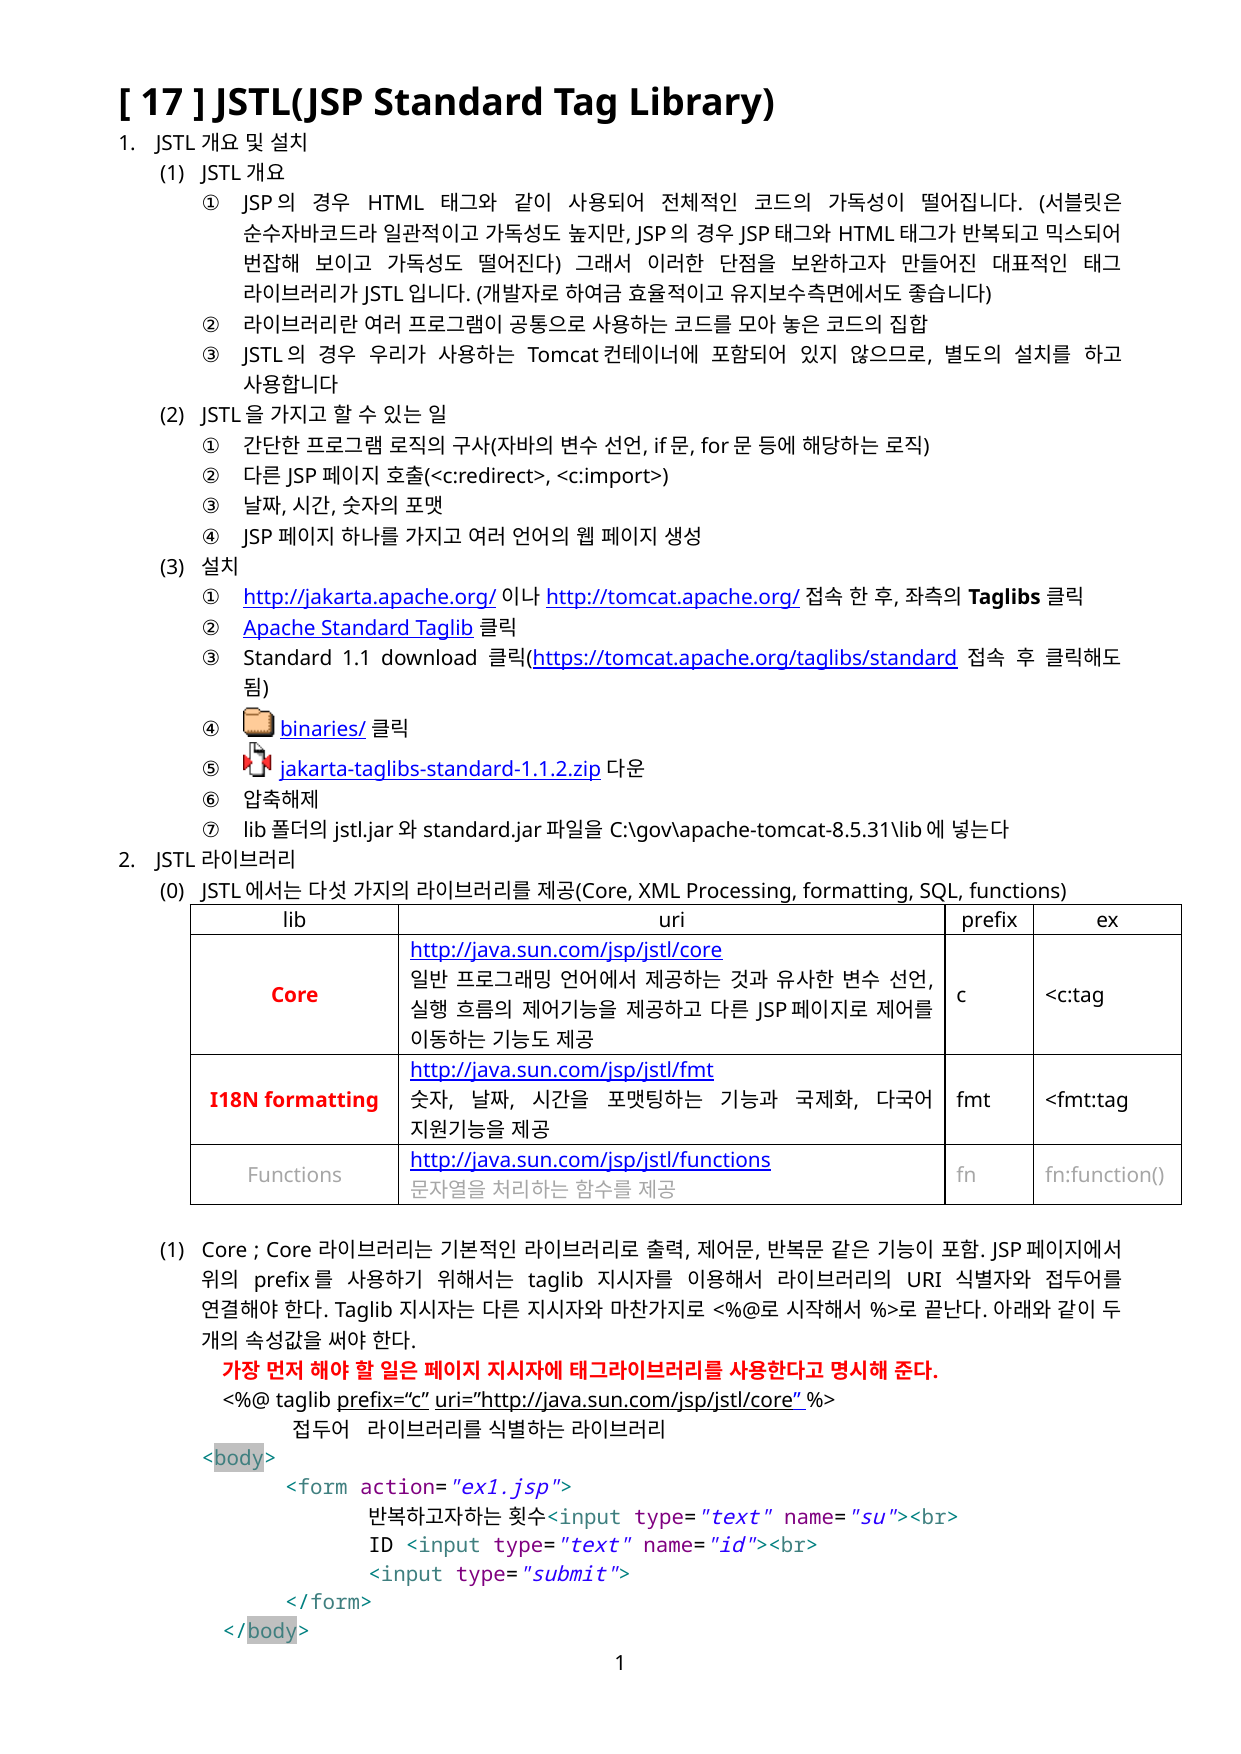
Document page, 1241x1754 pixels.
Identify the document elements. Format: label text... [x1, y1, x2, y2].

text <form action="ex1.jsp"> [201, 1472, 1122, 1500]
table_header lib [191, 905, 398, 934]
text <body> [201, 1443, 214, 1472]
table_cell <c:tag [1034, 935, 1181, 1054]
table_cell fmt [946, 1055, 1033, 1144]
list 간단한 프로그램 로직의 구사(자바의 변수 선언, if문, for문 등에 해당하는 로직) [201, 429, 1122, 459]
table_header uri [399, 905, 944, 934]
list 다른 JSP 페이지 호출(<c:redirect>, <c:import>) [201, 459, 1122, 490]
list JSTL 개요 및 설치 [118, 126, 1122, 156]
list JSTL 라이브러리 [118, 843, 1122, 874]
list Core ; Core 라이브러리는 기본적인 라이브러리로 출력, 제어문, 반복문 같은 기능이 포함. JSP페이지에서 위의 prefix를 사용하기 위해서는 taglib 지시자를 이용해서 라이브러리의 URI 식별자와 접두어를 연결해야 한다. Taglib 지시자는 다른 지시자와 마찬가지로 <%@로 시작해서 %>로 끝난다. 아래와 같이 두 개의 속성값을 써야 한다. [160, 1233, 1122, 1354]
list Apache Standard Taglib 클릭 [201, 611, 1122, 641]
text </body> [222, 1616, 247, 1644]
table_cell fn:function() [1034, 1145, 1181, 1204]
table_cell <fmt:tag [1034, 1055, 1181, 1144]
list JSTL 개요 [160, 156, 1122, 187]
text <%@ taglib prefix=“c” uri=”http://java.sun.com/jsp/jstl/core” %> [222, 1385, 1122, 1413]
table_header prefix [946, 905, 1033, 934]
list binaries/ 클릭 [201, 702, 1122, 742]
table_cell http://java.sun.com/jsp/jstl/core 일반 프로그래밍 언어에서 제공하는 것과 유사한 변수 선언, 실행 흐름의 제어기능을 제공하고 다른 JSP페이지로 제어를 이동하는 기능도 제공 [399, 935, 944, 1054]
list 가장 먼저 해야 할 일은 페이지 지시자에 태그라이브러리를 사용한다고 명시해 준다. [222, 1354, 1122, 1385]
text <body> [264, 1443, 1122, 1472]
list JSTL에서는 다섯 가지의 라이브러리를 제공(Core, XML Processing, formatting, SQL, functions) [160, 874, 1122, 904]
table_cell Functions [191, 1145, 398, 1204]
table_cell I18N formatting [191, 1055, 398, 1144]
text </body> [297, 1616, 1122, 1644]
list http://jakarta.apache.org/ 이나 http://tomcat.apache.org/ 접속 한 후, 좌측의 Taglibs 클릭 [201, 581, 1122, 611]
list 설치 [160, 550, 1122, 581]
text [ 17 ] JSTL(JSP Standard Tag Library) [118, 75, 1122, 126]
list lib폴더의 jstl.jar와 standard.jar파일을 C:\gov\apache-tomcat-8.5.31\lib에 넣는다 [201, 813, 1122, 843]
text 반복하고자하는 횟수<input type="text" name="su"><br> [201, 1500, 1122, 1531]
table_cell Core [191, 935, 398, 1054]
table_cell http://java.sun.com/jsp/jstl/functions 문자열을 처리하는 함수를 제공 [399, 1145, 944, 1204]
text </form> [201, 1587, 1122, 1616]
table_cell c [946, 935, 1033, 1054]
picture [243, 742, 275, 777]
table_cell fn [946, 1145, 1033, 1204]
list 날짜, 시간, 숫자의 포맷 [201, 490, 1122, 520]
list 압축해제 [201, 783, 1122, 813]
table_cell http://java.sun.com/jsp/jstl/fmt 숫자, 날짜, 시간을 포맷팅하는 기능과 국제화, 다국어 지원기능을 제공 [399, 1055, 944, 1144]
list JSP 페이지 하나를 가지고 여러 언어의 웹 페이지 생성 [201, 520, 1122, 550]
list Standard 1.1 download 클릭(https://tomcat.apache.org/taglibs/standard 접속 후 클릭해도 됨) [201, 641, 1122, 702]
list jakarta-taglibs-standard-1.1.2.zip 다운 [201, 742, 1122, 783]
text 접두어 라이브러리를 식별하는 라이브러리 [222, 1413, 1122, 1443]
list JSP의 경우 HTML 태그와 같이 사용되어 전체적인 코드의 가독성이 떨어집니다. (서블릿은 순수자바코드라 일관적이고 가독성도 높지만, JSP의 경우 JSP태그와 HTML태그가 반복되고 믹스되어 번잡해 보이고 가독성도 떨어진다) 그래서 이러한 단점을 보완하고자 만들어진 대표적인 태그 라이브러리가 JSTL입니다. (개발자로 하여금 효율적이고 유지보수측면에서도 좋습니다) [201, 187, 1122, 308]
list 라이브러리란 여러 프로그램이 공통으로 사용하는 코드를 모아 놓은 코드의 집합 [201, 308, 1122, 338]
list JSTL의 경우 우리가 사용하는 Tomcat컨테이너에 포함되어 있지 않으므로, 별도의 설치를 하고 사용합니다 [201, 338, 1122, 399]
table_header ex [1034, 905, 1181, 934]
text <input type="submit"> [201, 1559, 1122, 1587]
text ID <input type="text" name="id"><br> [285, 1531, 1122, 1559]
list JSTL을 가지고 할 수 있는 일 [160, 399, 1122, 429]
picture [243, 701, 275, 737]
